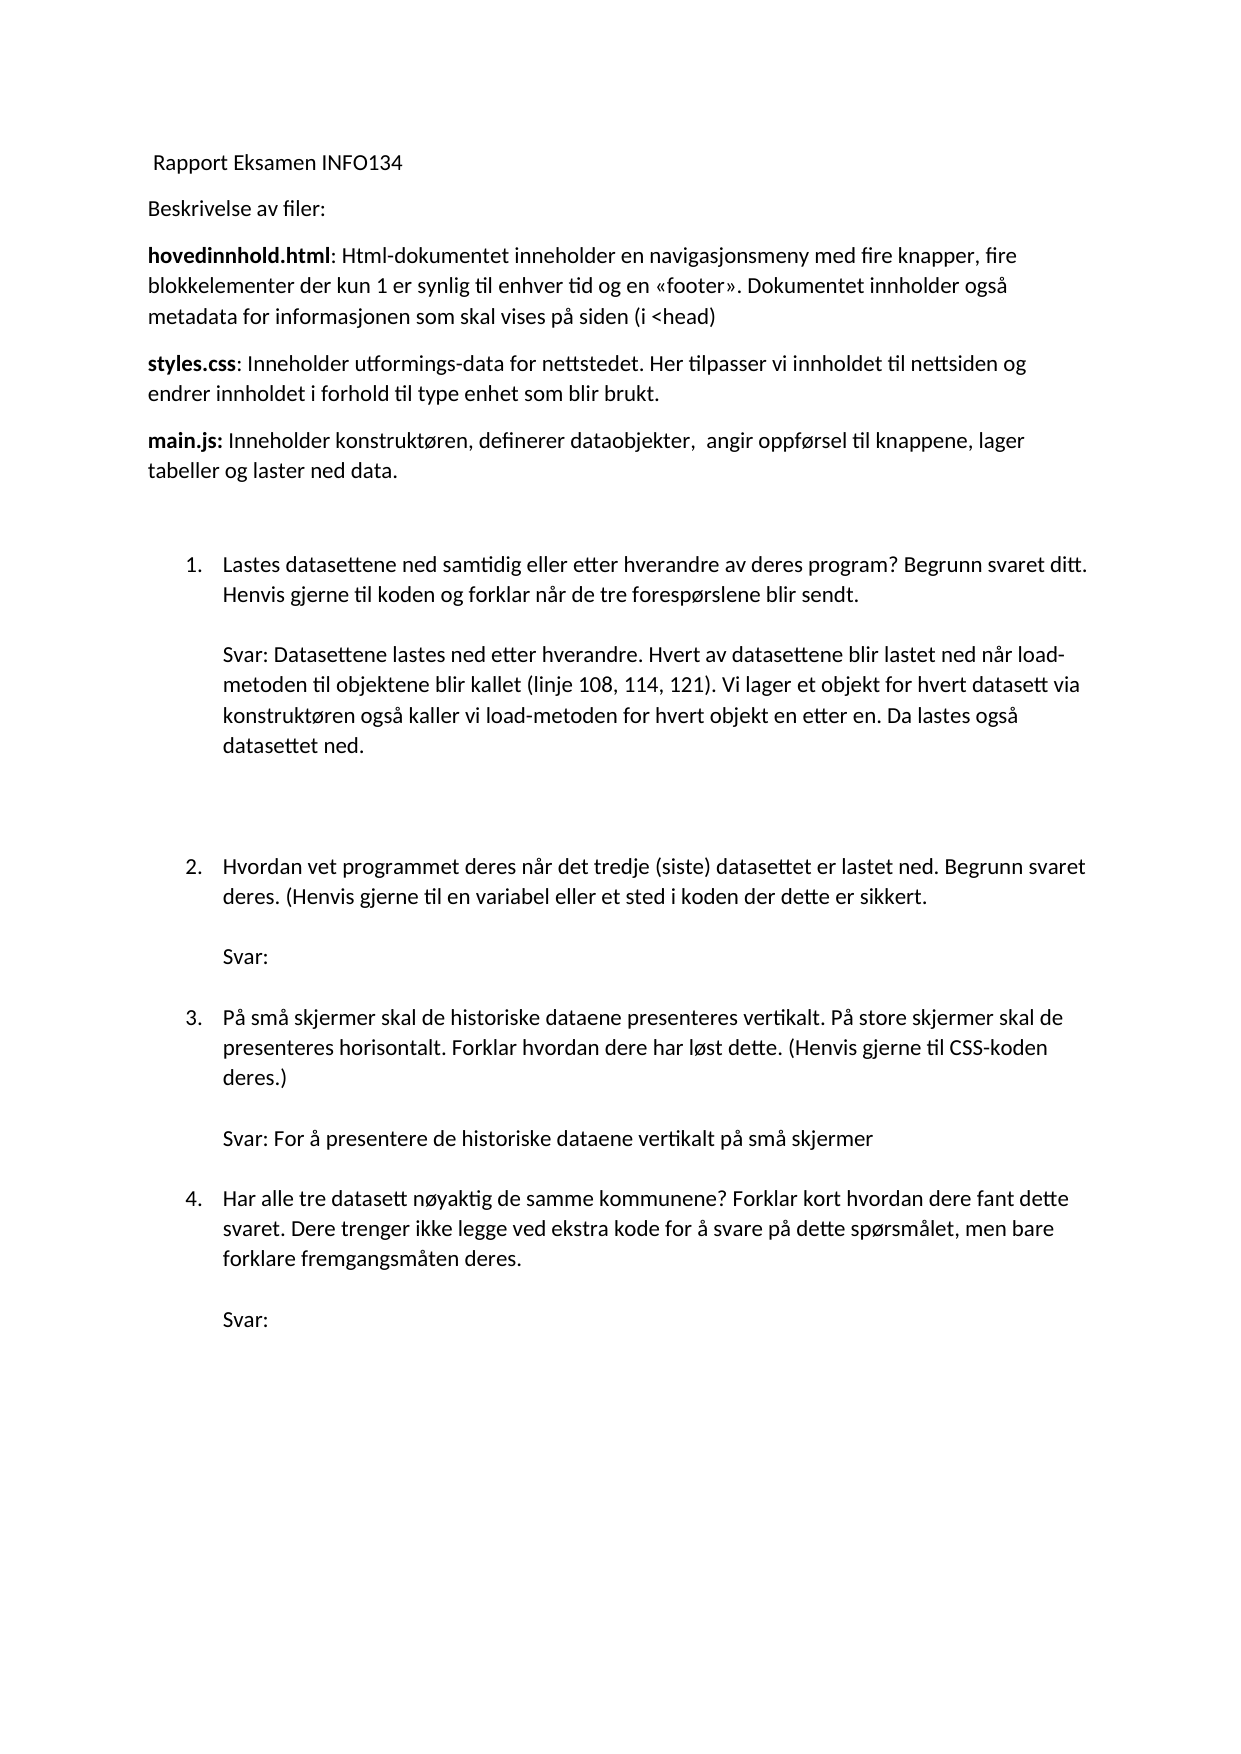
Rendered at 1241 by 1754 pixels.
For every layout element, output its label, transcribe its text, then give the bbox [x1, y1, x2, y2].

text main.js: Inneholder konstruktøren, definerer dataobjekter, angir oppførsel til knappene, lager tabeller og laster ned data. [148, 426, 1093, 484]
text Rapport Eksamen INFO134 [148, 148, 1093, 176]
list På små skjermer skal de historiske dataene presenteres vertikalt. På store skjermer skal de presenteres horisontalt. Forklar hvordan dere har løst dette. (Henvis gjerne til CSS-koden deres.) [185, 1003, 1093, 1091]
list Svar: For å presentere de historiske dataene vertikalt på små skjermer [223, 1124, 1093, 1152]
list Svar: [223, 942, 1093, 970]
text Beskrivelse av filer: [148, 194, 1093, 222]
list Lastes datasettene ned samtidig eller etter hverandre av deres program? Begrunn svaret ditt. Henvis gjerne til koden og forklar når de tre forespørslene blir sendt. [185, 550, 1093, 608]
text hovedinnhold.html: Html-dokumentet inneholder en navigasjonsmeny med fire knapper, fire blokkelementer der kun 1 er synlig til enhver tid og en «footer». Dokumentet innholder også metadata for informasjonen som skal vises på siden (i <head) [148, 241, 1093, 330]
list Svar: [223, 1305, 1093, 1333]
list Svar: Datasettene lastes ned etter hverandre. Hvert av datasettene blir lastet ned når load-metoden til objektene blir kallet (linje 108, 114, 121). Vi lager et objekt for hvert datasett via konstruktøren også kaller vi load-metoden for hvert objekt en etter en. Da lastes også datasettet ned. [223, 640, 1093, 759]
list Hvordan vet programmet deres når det tredje (siste) datasettet er lastet ned. Begrunn svaret deres. (Henvis gjerne til en variabel eller et sted i koden der dette er sikkert. [185, 852, 1093, 910]
text styles.css: Inneholder utformings-data for nettstedet. Her tilpasser vi innholdet til nettsiden og endrer innholdet i forhold til type enhet som blir brukt. [148, 349, 1093, 407]
